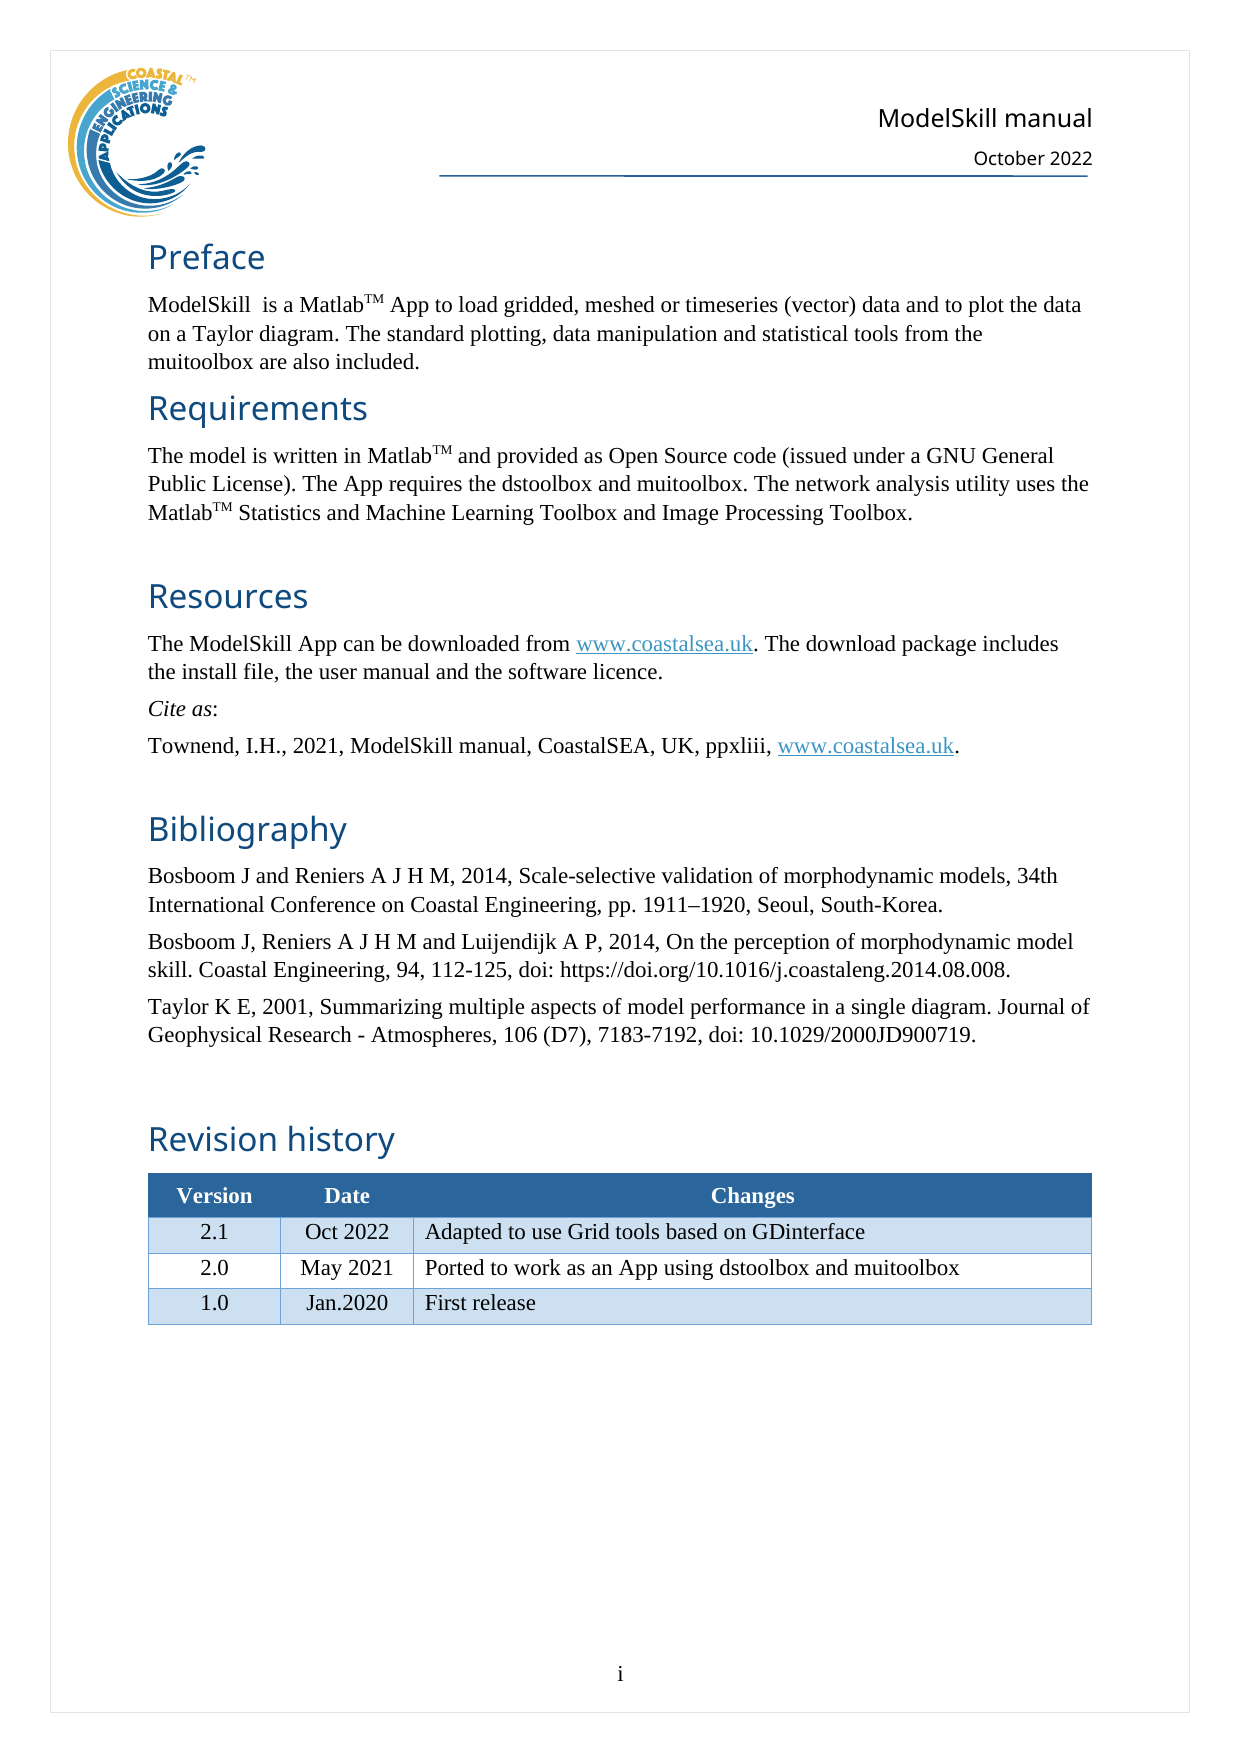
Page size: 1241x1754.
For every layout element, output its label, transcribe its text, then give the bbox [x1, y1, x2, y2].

text Bibliography [148, 805, 1093, 851]
table_header Changes [414, 1174, 1091, 1217]
table_cell Oct 2022 [281, 1218, 413, 1253]
table_header Version [149, 1174, 280, 1217]
text Bosboom J and Reniers A J H M, 2014, Scale-selective validation of morphodynamic models, 34th International Conference on Coastal Engineering, pp. 1911–1920, Seoul, South-Korea. [148, 863, 1093, 917]
table_cell 2.0 [149, 1254, 280, 1288]
text Resources [148, 572, 1093, 618]
text ModelSkill is a MatlabTM App to load gridded, meshed or timeseries (vector) data and to plot the data on a Taylor diagram. The standard plotting, data manipulation and statistical tools from the muitoolbox are also included. [148, 291, 1093, 374]
text Cite as: [148, 695, 1093, 721]
text Bosboom J, Reniers A J H M and Luijendijk A P, 2014, On the perception of morphodynamic model skill. Coastal Engineering, 94, 112-125, doi: https://doi.org/10.1016/j.coastaleng.2014.08.008. [148, 928, 1093, 983]
table_header Date [281, 1174, 413, 1217]
table_cell Jan.2020 [281, 1289, 413, 1324]
table_cell 1.0 [149, 1289, 280, 1324]
table_cell First release [414, 1289, 1091, 1324]
text The ModelSkill App can be downloaded from www.coastalsea.uk. The download package includes the install file, the user manual and the software licence. [148, 630, 1093, 684]
text Revision history [148, 1116, 1093, 1161]
table_cell May 2021 [281, 1254, 413, 1288]
table_cell 2.1 [149, 1218, 280, 1253]
text Preface [148, 234, 1093, 279]
text Requirements [148, 385, 1093, 430]
text The model is written in MatlabTM and provided as Open Source code (issued under a GNU General Public License). The App requires the dstoolbox and muitoolbox. The network analysis utility uses the MatlabTM Statistics and Machine Learning Toolbox and Image Processing Toolbox. [148, 442, 1093, 525]
table_cell Adapted to use Grid tools based on GDinterface [414, 1218, 1091, 1253]
text Taylor K E, 2001, Summarizing multiple aspects of model performance in a single diagram. Journal of Geophysical Research - Atmospheres, 106 (D7), 7183-7192, doi: 10.1029/2000JD900719. [148, 993, 1093, 1048]
text Townend, I.H., 2021, ModelSkill manual, CoastalSEA, UK, pp, www.coastalsea.uk. [148, 732, 1093, 758]
table_cell Ported to work as an App using dstoolbox and muitoolbox [414, 1254, 1091, 1288]
